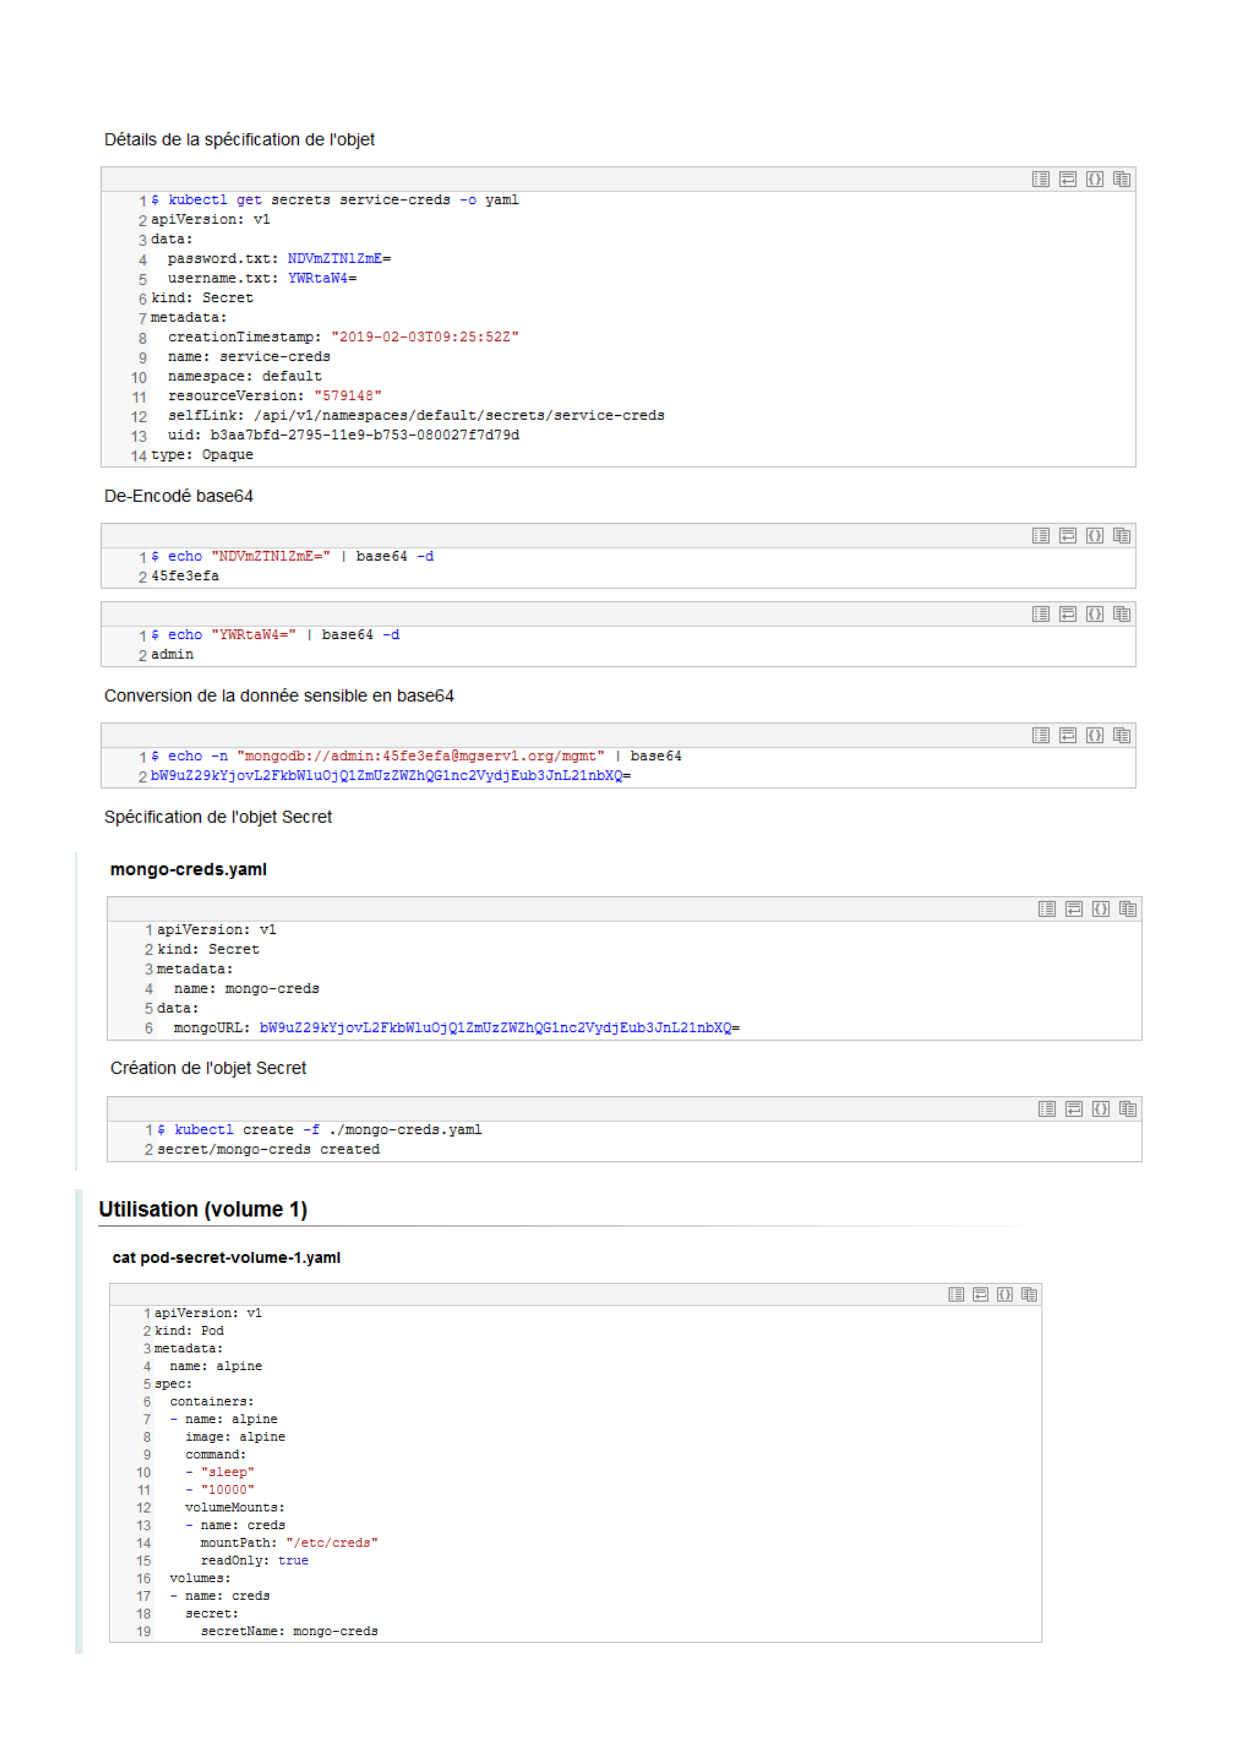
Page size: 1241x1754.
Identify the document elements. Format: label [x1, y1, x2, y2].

picture [75, 852, 1166, 1171]
picture [75, 121, 1166, 834]
picture [75, 1189, 1048, 1654]
